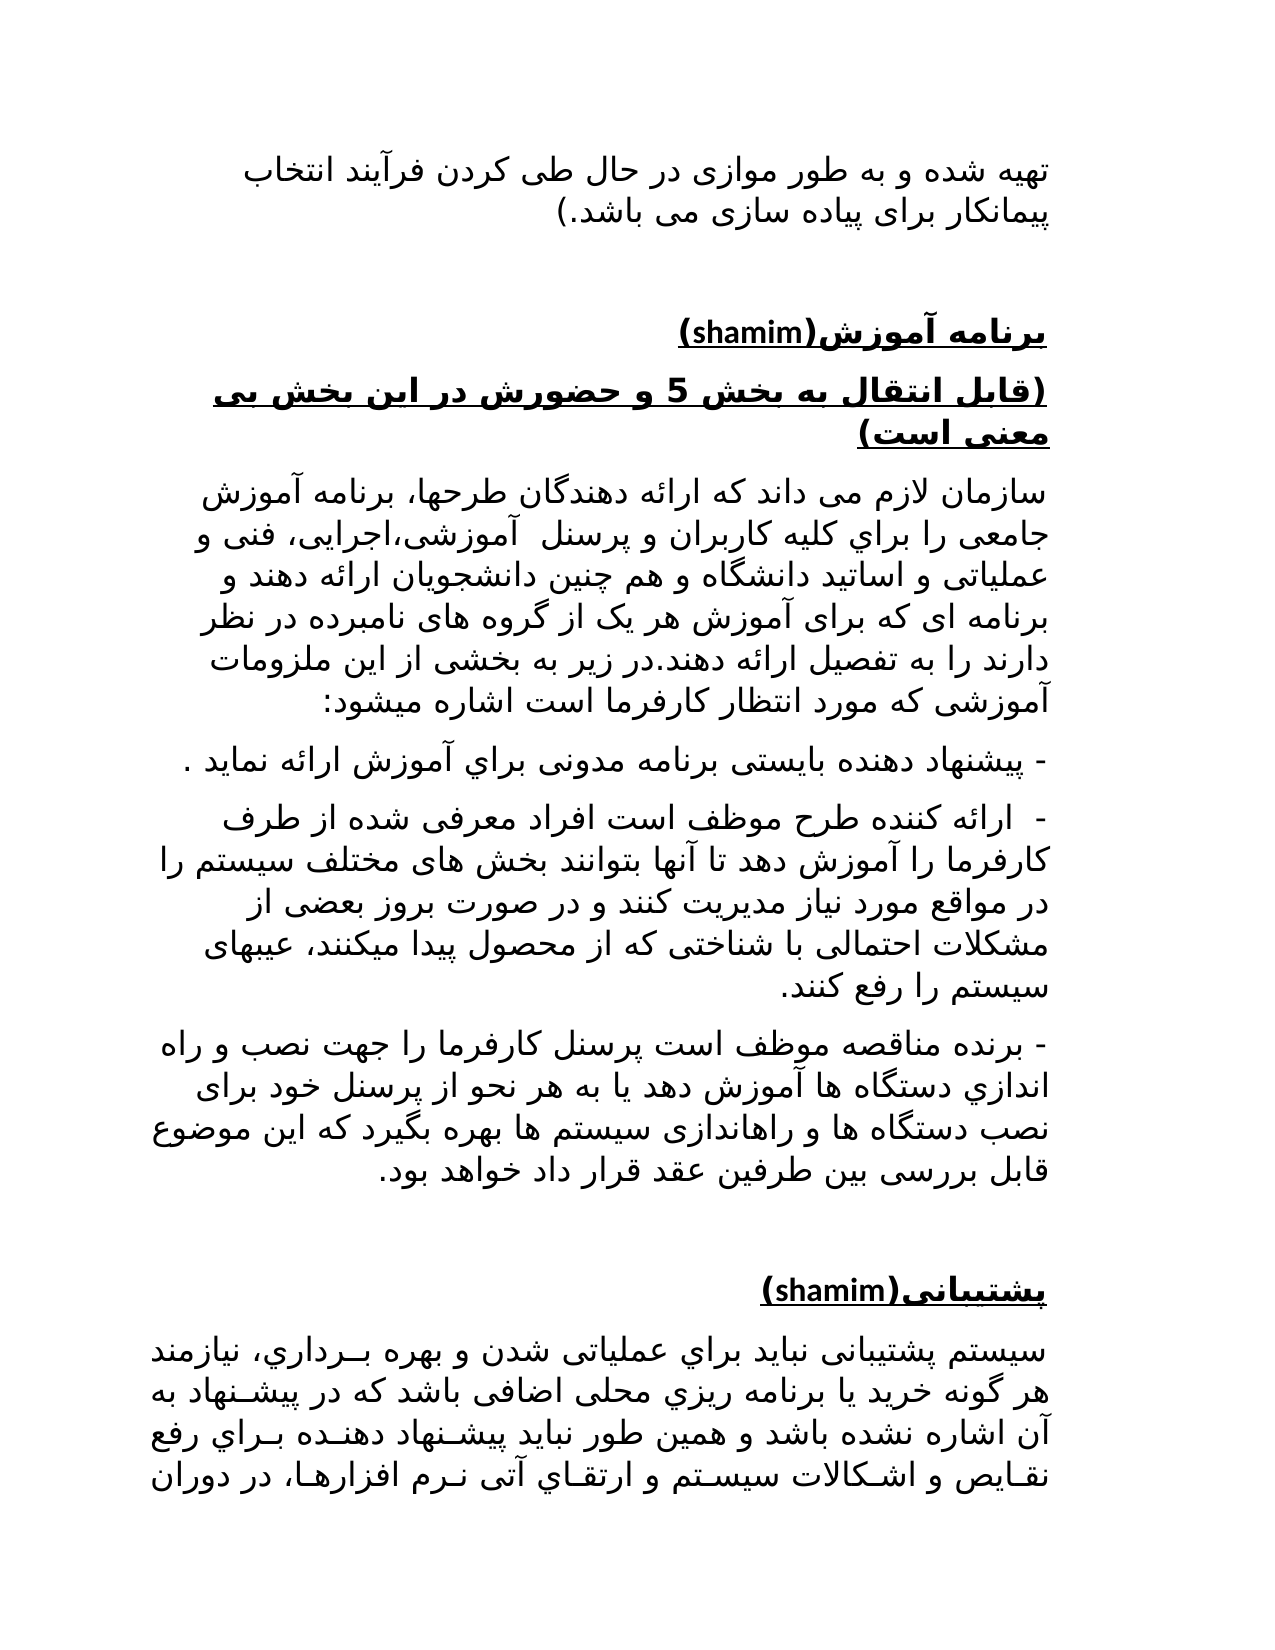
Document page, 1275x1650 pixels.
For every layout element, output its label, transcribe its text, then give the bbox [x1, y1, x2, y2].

text (قابل انتقال به بخش 5 و حضورش در این بخش بی معنی است) [150, 372, 1050, 452]
text - ارائه کننده طرح موظف است افراد معرفی شده از طرف کارفرما را آموزش دهد تا آنها بتوانند بخش های مختلف سیستم را در مواقع مورد نیاز مدیریت کنند و در صورت بروز بعضی از مشکلات احتمالی با شناختی که از محصول پیدا میکنند، عیبهای سیستم را رفع کنند. [150, 798, 1050, 1005]
text - پیشنهاد دهنده بایستی برنامه مدونی براي آموزش ارائه نماید . [150, 740, 1050, 779]
text - برنده مناقصه موظف است پرسنل کارفرما را جهت نصب و راه اندازي دستگاه ها آموزش دهد یا به هر نحو از پرسنل خود برای نصب دستگاه ها و راهاندازی سیستم ها بهره بگیرد که این موضوع قابل بررسی بین طرفین عقد قرار داد خواهد بود. [150, 1024, 1050, 1189]
text پشتیبانی(shamim) [150, 1269, 1050, 1310]
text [150, 1330, 1050, 1494]
text سازمان لازم می داند که ارائه دهندگان طرحها، برنامه آموزش جامعی را براي کلیه کاربران و پرسنل آموزشی،اجرایی، فنی و عملیاتی و اساتید دانشگاه و هم چنین دانشجویان ارائه دهند و برنامه ای که برای آموزش هر یک از گروه های نامبرده در نظر دارند را به تفصیل ارائه دهند.در زیر به بخشی از این ملزومات آموزشی که مورد انتظار کارفرما است اشاره میشود: [150, 472, 1050, 720]
text برنامه آموزش(shamim) [150, 311, 1050, 352]
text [150, 150, 1050, 231]
